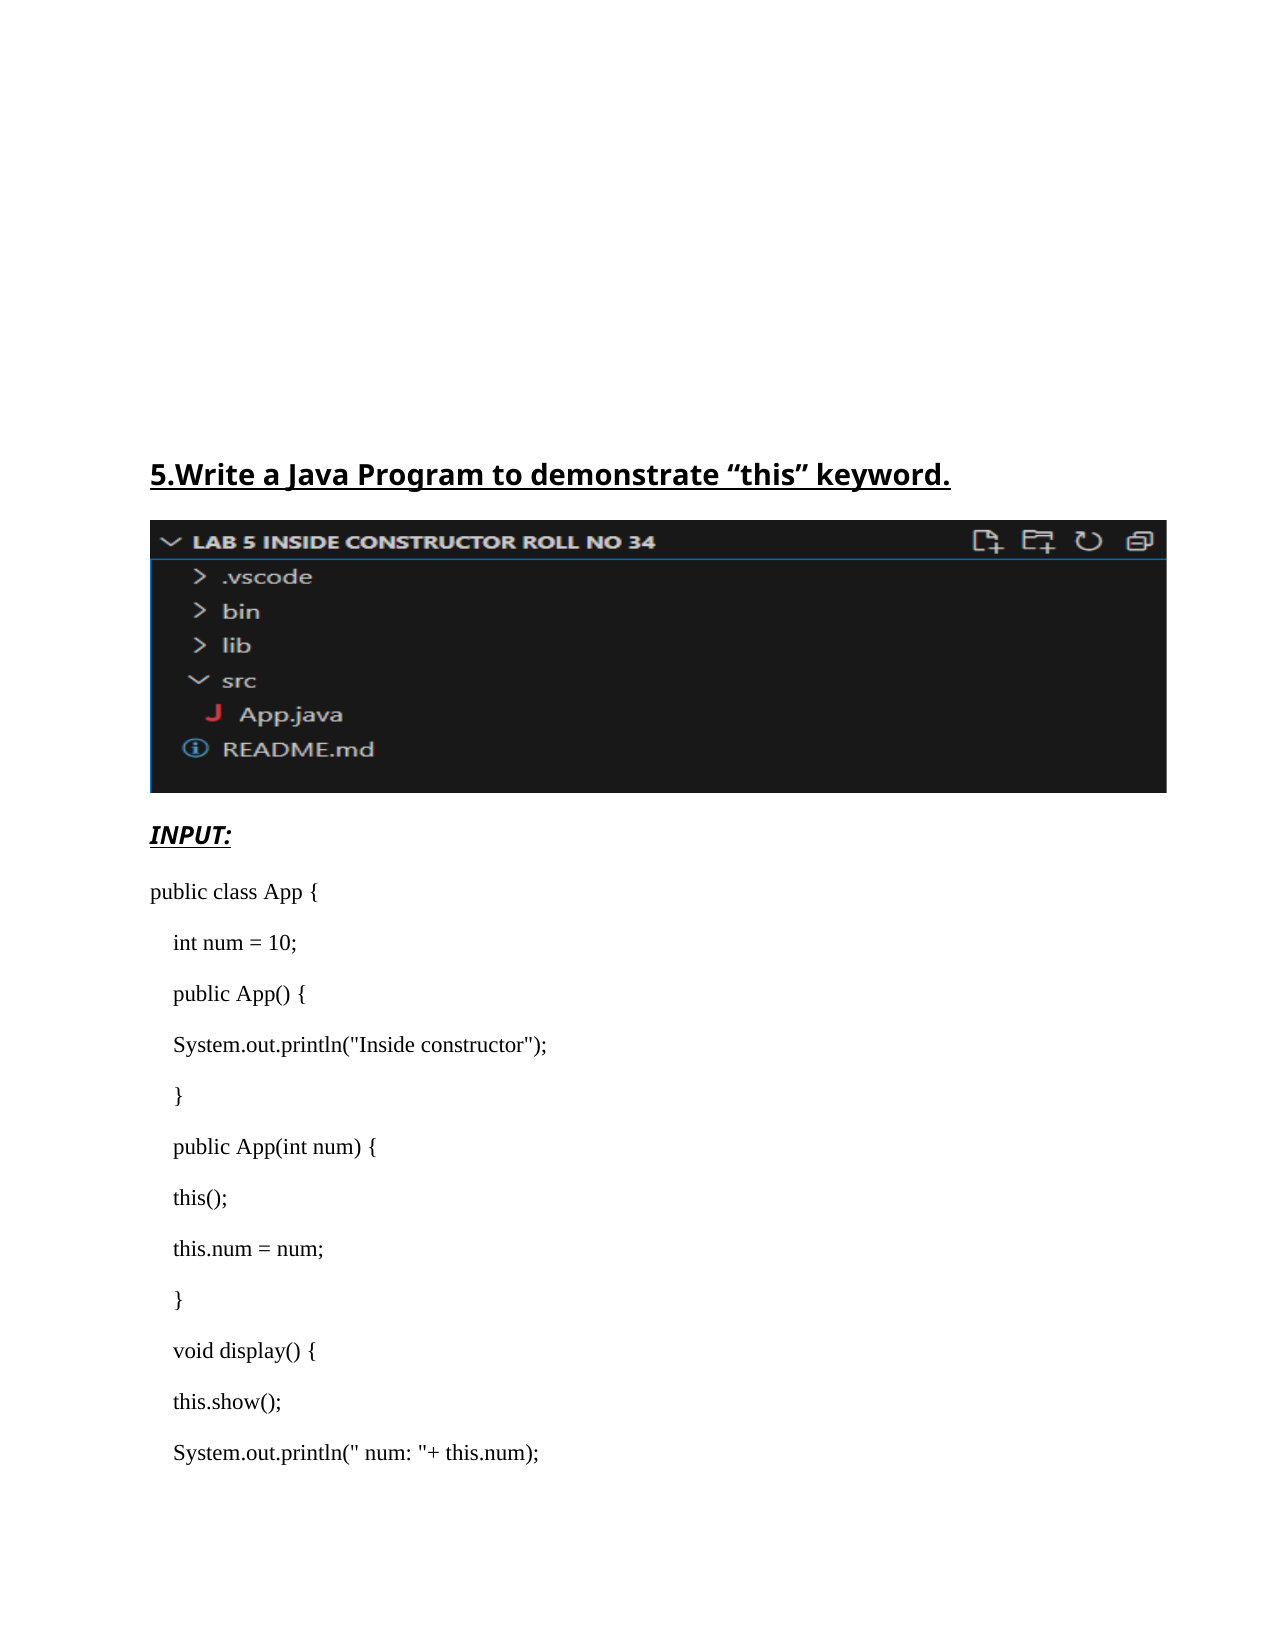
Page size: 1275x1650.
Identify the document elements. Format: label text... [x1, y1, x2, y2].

text this.num = num; [150, 1235, 1125, 1261]
text } [150, 1286, 1125, 1312]
text INPUT: [150, 818, 1125, 852]
text void display() { [150, 1337, 1125, 1363]
text System.out.println("Inside constructor"); [150, 1031, 1125, 1057]
text } [150, 1082, 1125, 1108]
text this(); [150, 1184, 1125, 1210]
text int num = 10; [150, 929, 1125, 955]
picture [150, 520, 1167, 793]
text public App() { [150, 980, 1125, 1006]
text System.out.println(" num: "+ this.num); [150, 1439, 1125, 1466]
text public App(int num) { [150, 1133, 1125, 1159]
text 5.Write a Java Program to demonstrate “this” keyword. [150, 454, 1125, 494]
text this.show(); [150, 1388, 1125, 1414]
text public class App { [150, 878, 1125, 904]
